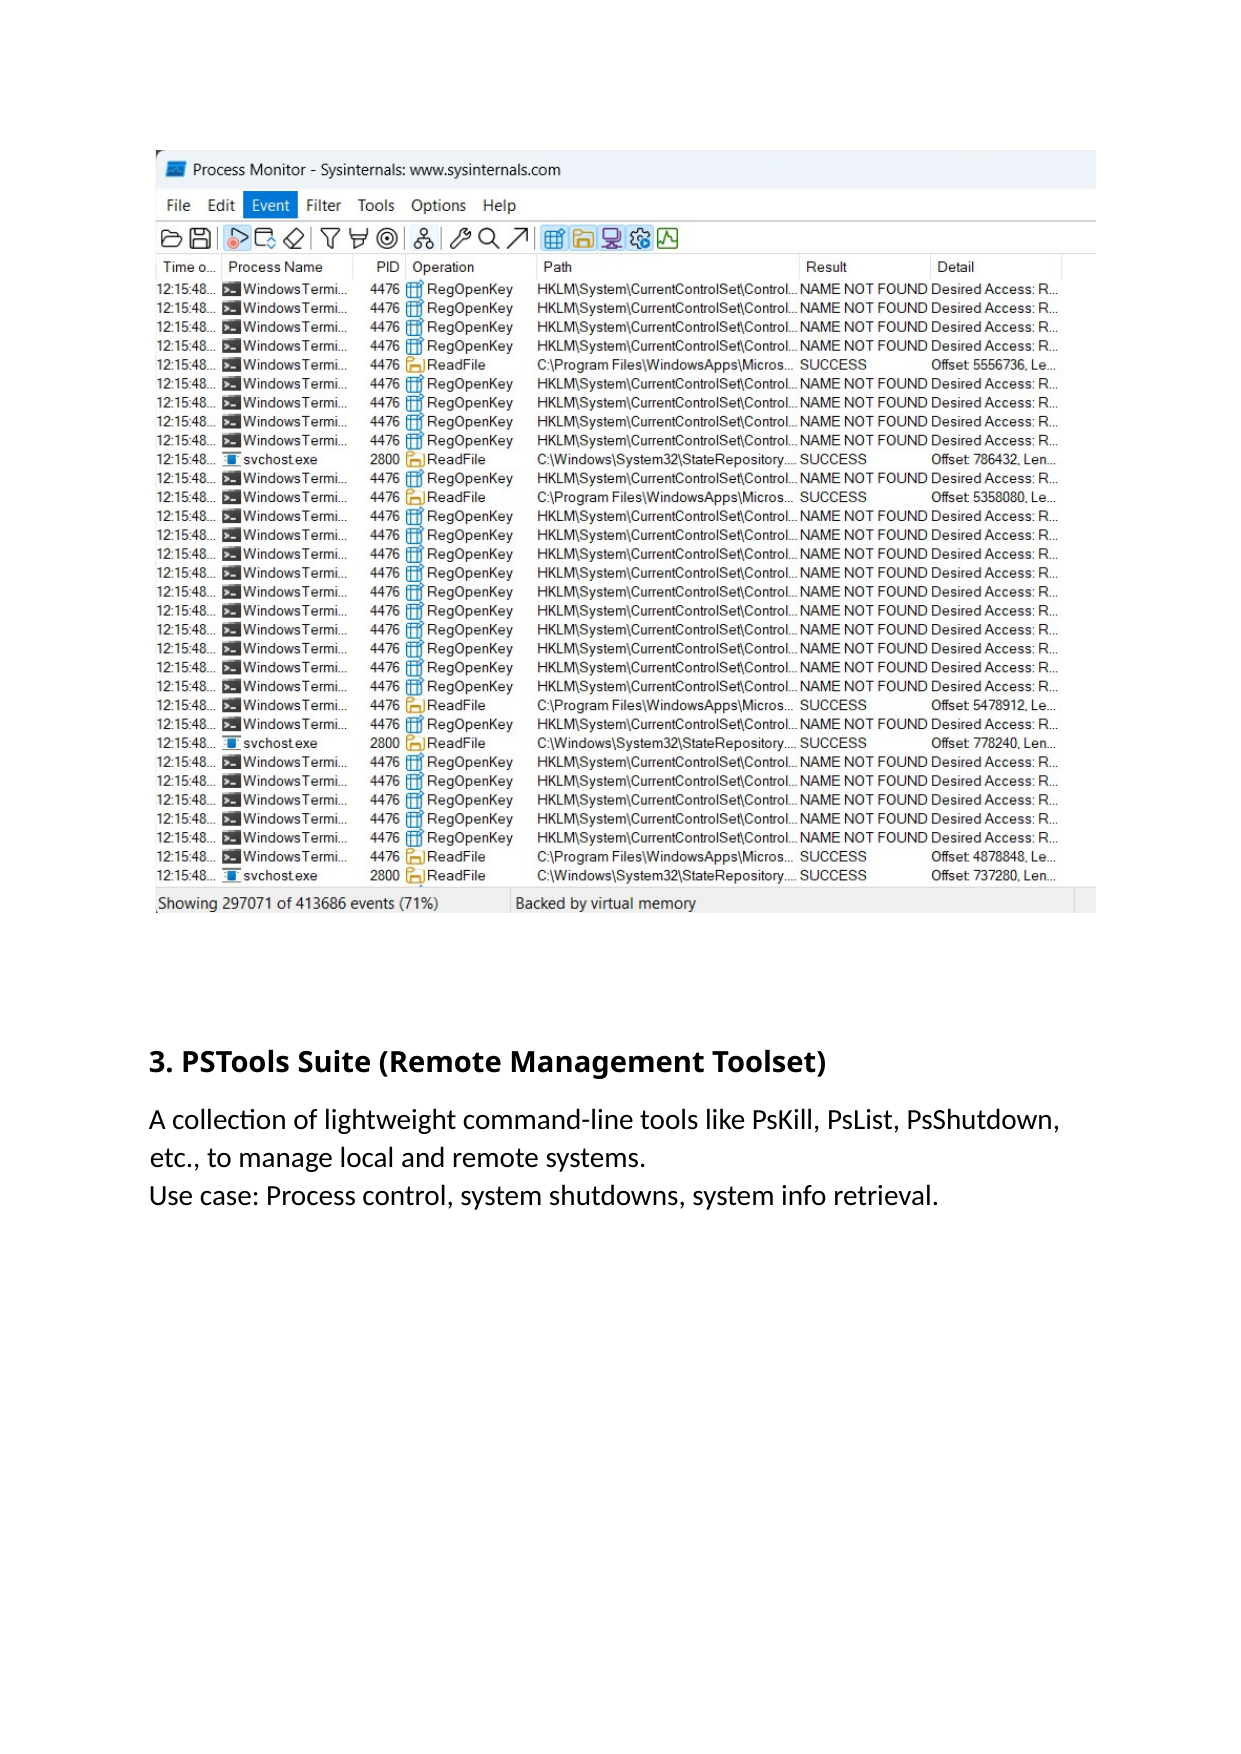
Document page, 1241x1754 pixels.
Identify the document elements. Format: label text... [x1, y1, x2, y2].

subtitle 3. PSTools Suite (Remote Management Toolset) [148, 1041, 1096, 1081]
picture [155, 150, 1096, 913]
text A collection of lightweight command-line tools like PsKill, PsList, PsShutdown, etc., to manage local and remote systems. [148, 1101, 1092, 1174]
text Use case: Process control, system shutdowns, system info retrieval. [148, 1177, 1092, 1212]
